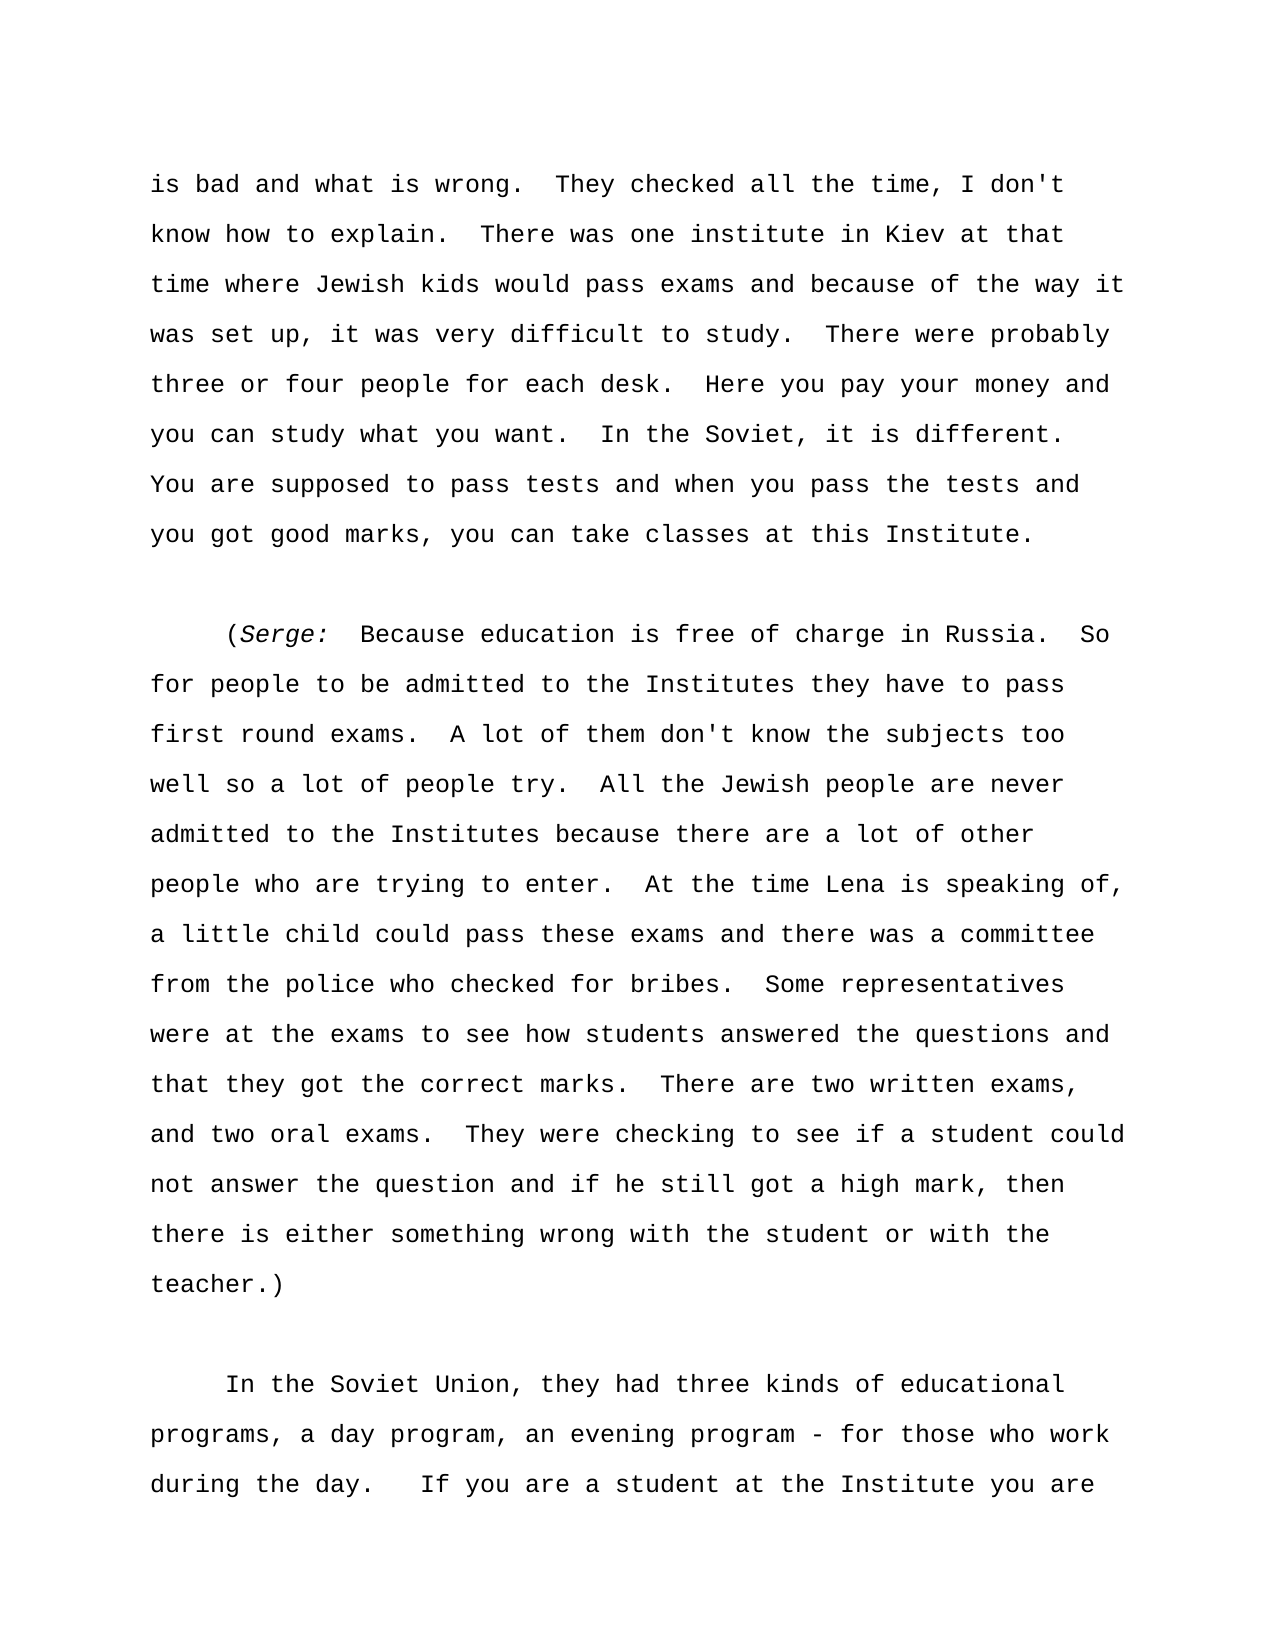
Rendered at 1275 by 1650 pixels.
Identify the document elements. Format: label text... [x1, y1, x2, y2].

text (Serge: Because education is free of charge in Russia. So for people to be admitted to the Institutes they have to pass first round exams. A lot of them don't know the subjects too well so a lot of people try. All the Jewish people are never admitted to the Institutes because there are a lot of other people who are trying to enter. At the time Lena is speaking of, a little child could pass these exams and there was a committee from the police who checked for bribes. Some representatives were at the exams to see how students answered the questions and that they got the correct marks. There are two written exams, and two oral exams. They were checking to see if a student could not answer the question and if he still got a high mark, then there is either something wrong with the student or with the teacher.) [150, 600, 1125, 1300]
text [150, 1350, 1125, 1500]
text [150, 150, 1125, 550]
